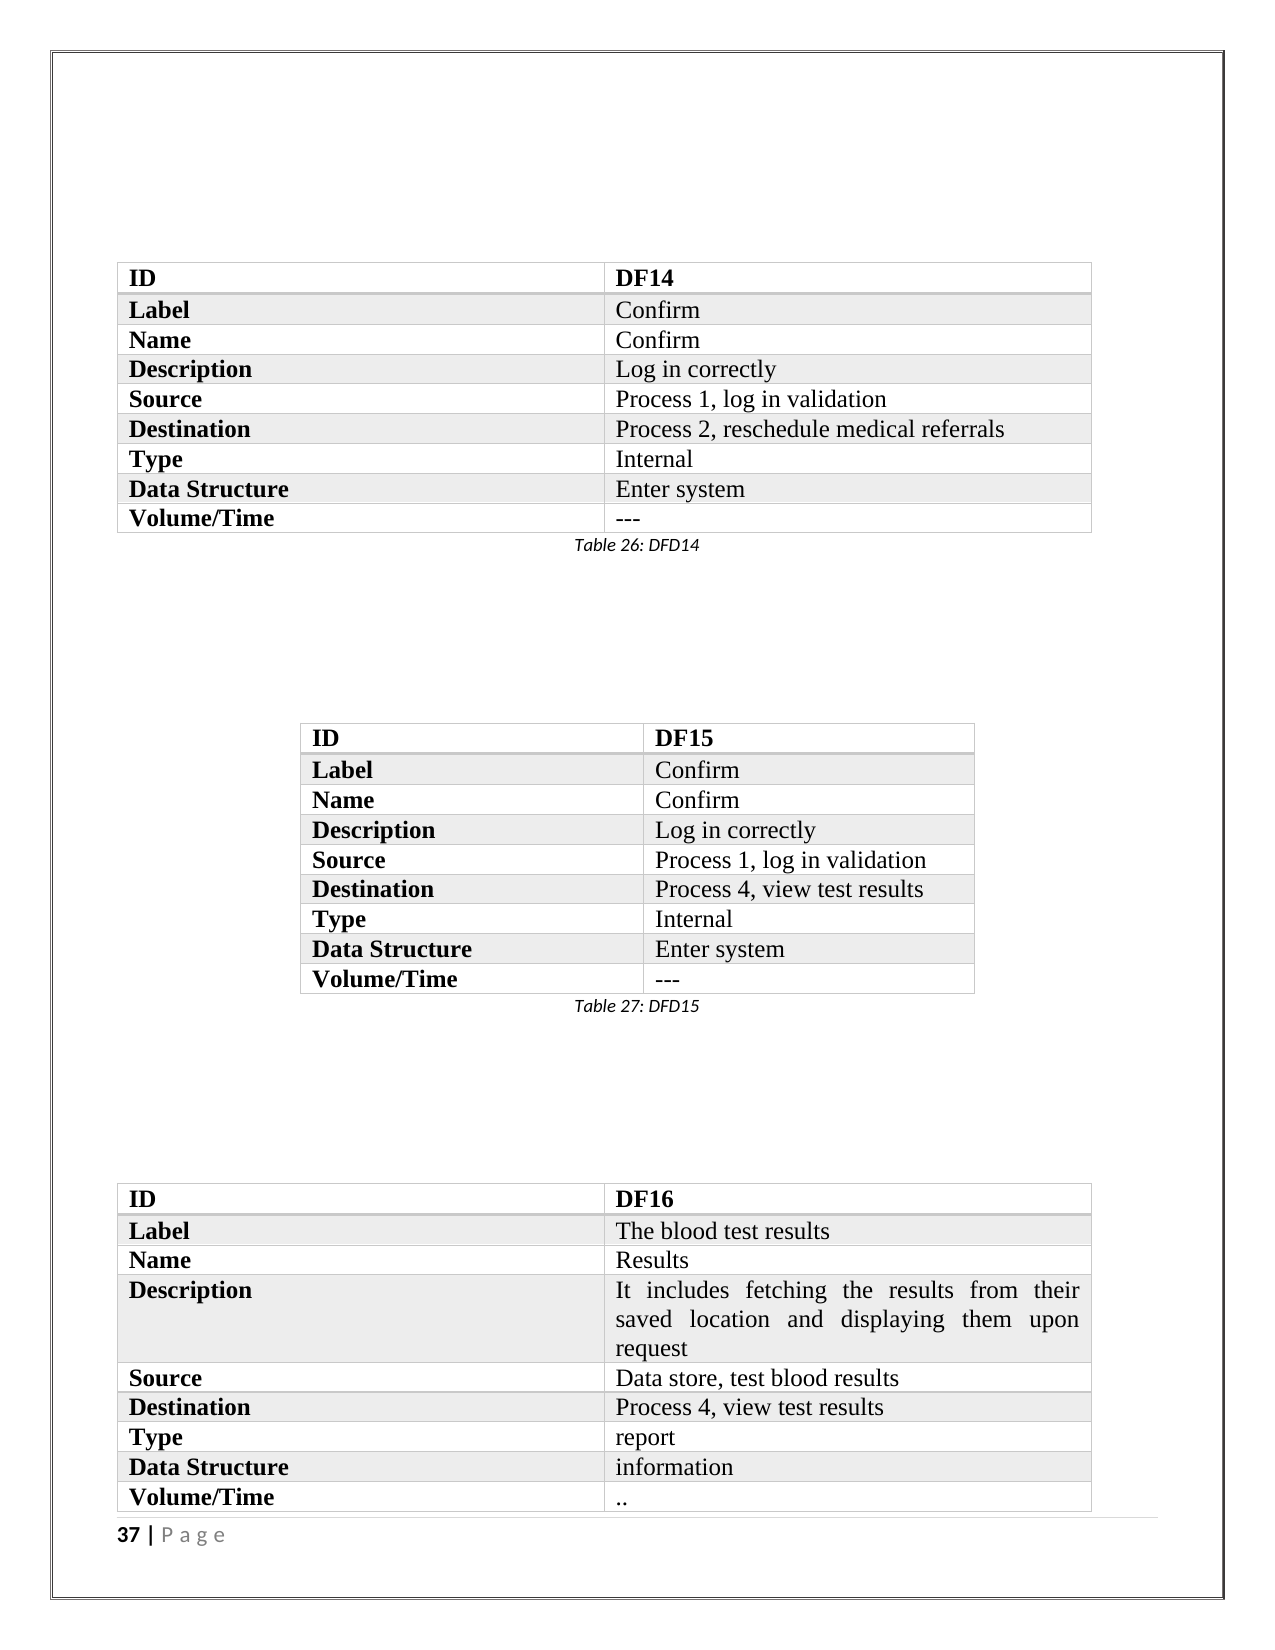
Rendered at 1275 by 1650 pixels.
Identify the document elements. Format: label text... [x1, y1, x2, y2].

table_cell Name [118, 325, 604, 353]
table_header ID [118, 263, 604, 292]
table_header DF14 [605, 263, 1091, 292]
table_cell Log in correctly [644, 815, 974, 844]
table_cell Data Structure [118, 1452, 604, 1481]
table_cell report [605, 1422, 1091, 1451]
table_header ID [301, 724, 643, 752]
table_cell Data Structure [118, 474, 604, 502]
table_cell Description [301, 815, 643, 844]
table_cell Log in correctly [605, 355, 1091, 383]
table_cell Internal [644, 904, 974, 933]
table_cell Label [118, 295, 604, 324]
table_cell Confirm [605, 325, 1091, 353]
table_cell Confirm [605, 295, 1091, 324]
table_cell The blood test results [605, 1216, 1091, 1244]
table_cell .. [605, 1482, 1091, 1511]
table_cell Process 1, log in validation [605, 384, 1091, 413]
table_cell Results [605, 1246, 1091, 1274]
table_cell Process 2, reschedule medical referrals [605, 414, 1091, 443]
table_cell Enter system [644, 934, 974, 963]
table_cell Volume/Time [301, 964, 643, 993]
table_cell information [605, 1452, 1091, 1481]
table_cell It includes fetching the results from their saved location and displaying them upon request [605, 1275, 1091, 1362]
table_cell --- [644, 964, 974, 993]
table_cell Source [118, 1363, 604, 1391]
text Table 27: DFD15 [117, 994, 1158, 1017]
table_cell Description [118, 355, 604, 383]
table_cell Name [118, 1246, 604, 1274]
table_cell Confirm [644, 785, 974, 814]
table_cell Data Structure [301, 934, 643, 963]
table_cell Destination [301, 875, 643, 903]
table_cell Type [301, 904, 643, 933]
table_cell Label [118, 1216, 604, 1244]
table_cell Confirm [644, 755, 974, 784]
table_cell Enter system [605, 474, 1091, 502]
table_cell Type [118, 444, 604, 473]
table_cell Type [118, 1422, 604, 1451]
table_cell --- [605, 504, 1091, 532]
table_cell Description [118, 1275, 604, 1362]
table_cell Label [301, 755, 643, 784]
table_cell Process 1, log in validation [644, 845, 974, 873]
table_cell Destination [118, 1393, 604, 1421]
table_cell Internal [605, 444, 1091, 473]
table_header DF16 [605, 1184, 1091, 1213]
table_header ID [118, 1184, 604, 1213]
table_cell Process 4, view test results [644, 875, 974, 903]
table_cell Source [301, 845, 643, 873]
table_header DF15 [644, 724, 974, 752]
table_cell Volume/Time [118, 1482, 604, 1511]
table_cell Data store, test blood results [605, 1363, 1091, 1391]
table_cell Volume/Time [118, 504, 604, 532]
table_cell Process 4, view test results [605, 1393, 1091, 1421]
table_cell Destination [118, 414, 604, 443]
table_cell Source [118, 384, 604, 413]
table_cell Name [301, 785, 643, 814]
text Table 26: DFD14 [117, 533, 1158, 556]
